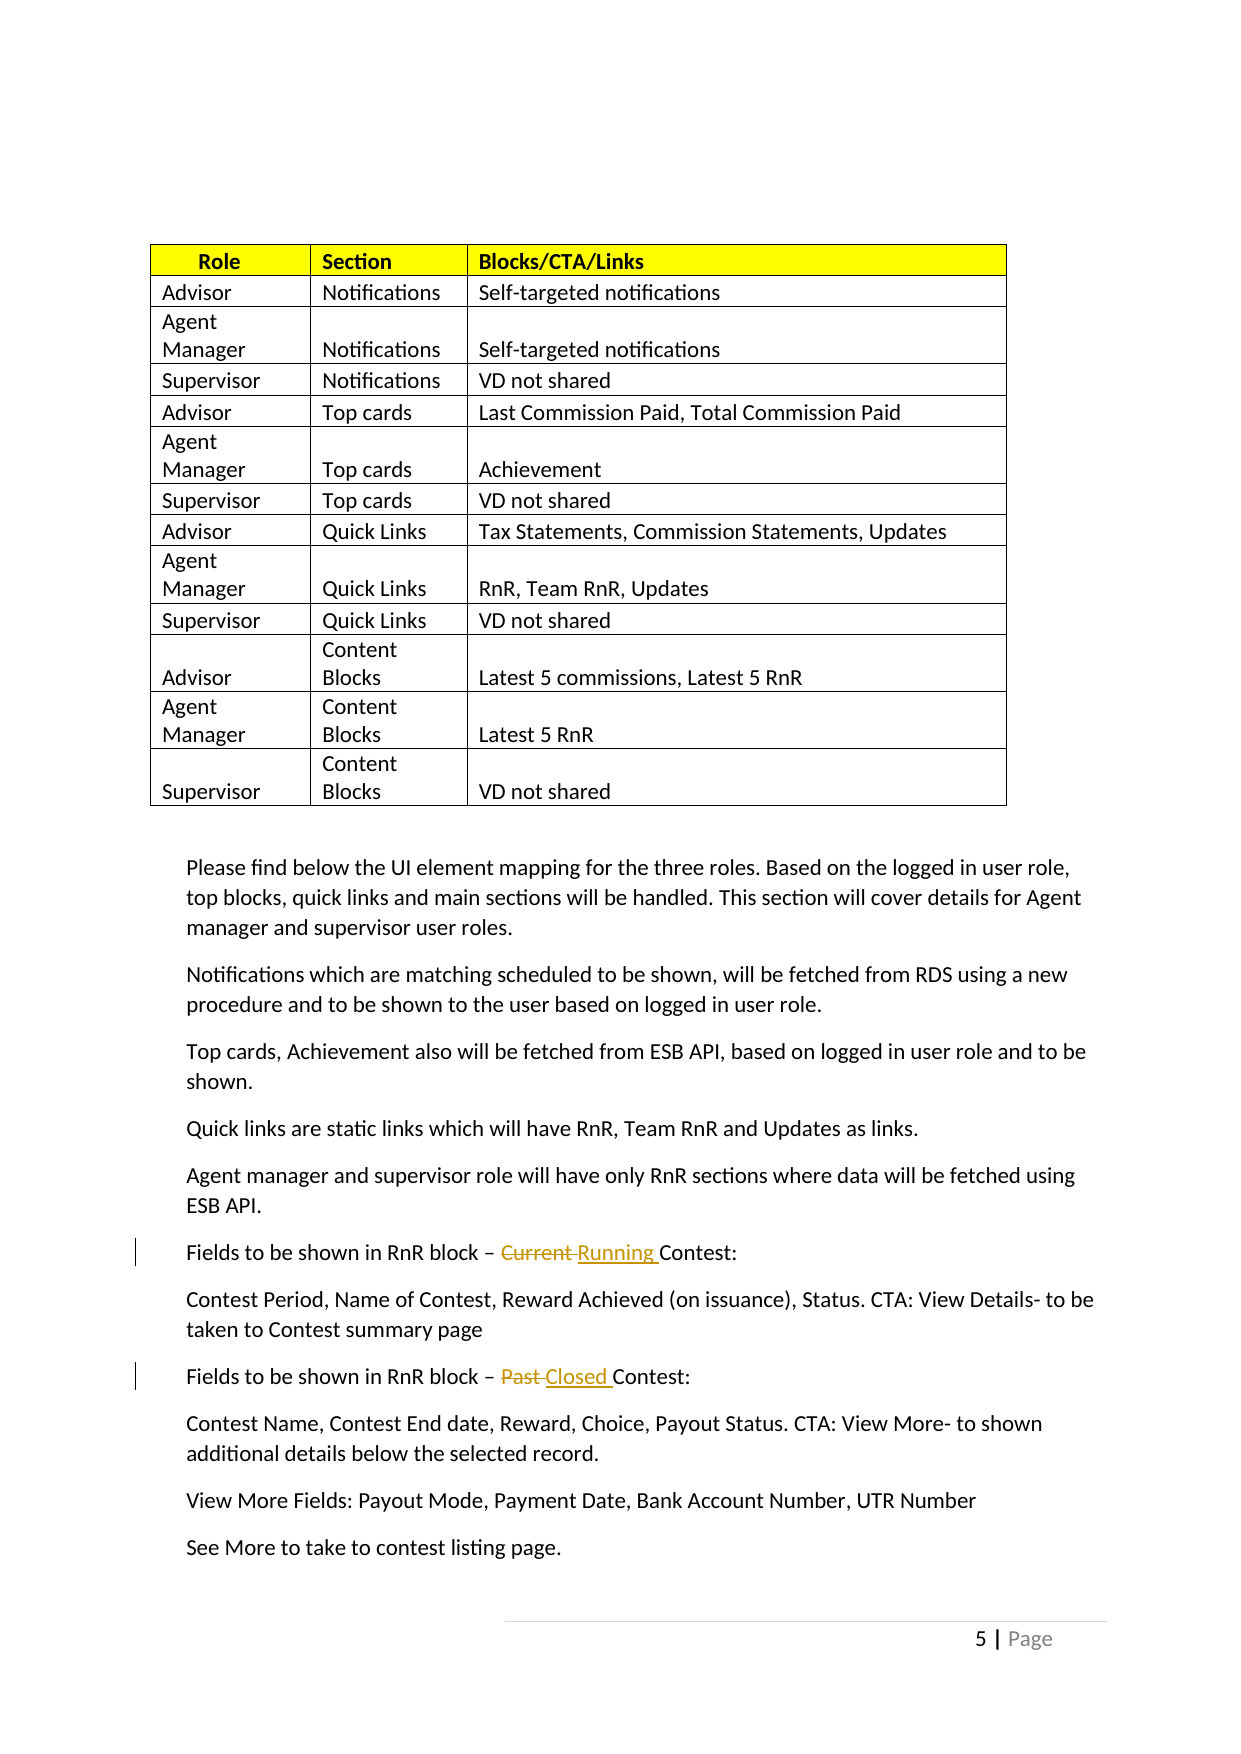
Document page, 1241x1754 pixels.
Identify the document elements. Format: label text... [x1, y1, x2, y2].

table_cell Top cards [311, 396, 467, 426]
table_cell Content Blocks [311, 692, 467, 748]
table_cell Supervisor [151, 484, 310, 514]
table_cell Achievement [468, 427, 1006, 483]
table_header Role [151, 245, 310, 275]
table_cell Agent Manager [151, 546, 310, 602]
table_cell Notifications [311, 307, 467, 363]
text Contest Period, Name of Contest, Reward Achieved (on issuance), Status. CTA: View Details- to be taken to Contest summary page [186, 1285, 1107, 1343]
table_cell Supervisor [151, 364, 310, 394]
text Fields to be shown in RnR block – Contest: [150, 1238, 1107, 1266]
table_cell Self-targeted notifications [468, 307, 1006, 363]
table_cell Latest 5 commissions, Latest 5 RnR [468, 635, 1006, 691]
text Agent manager and supervisor role will have only RnR sections where data will be fetched using ESB API. [186, 1161, 1107, 1219]
text Fields to be shown in RnR block – Contest: [150, 1362, 1107, 1390]
table_cell Notifications [311, 364, 467, 394]
text See More to take to contest listing page. [186, 1533, 1107, 1561]
table_cell Advisor [151, 515, 310, 545]
table_header Blocks/CTA/Links [468, 245, 1006, 275]
table_cell Supervisor [151, 749, 310, 805]
table_cell Latest 5 RnR [468, 692, 1006, 748]
table_cell Top cards [311, 427, 467, 483]
text Please find below the UI element mapping for the three roles. Based on the logged in user role, top blocks, quick links and main sections will be handled. This section will cover details for Agent manager and supervisor user roles. [186, 853, 1107, 941]
table_cell Content Blocks [311, 749, 467, 805]
table_cell Advisor [151, 635, 310, 691]
table_header Section [311, 245, 467, 275]
text Notifications which are matching scheduled to be shown, will be fetched from RDS using a new procedure and to be shown to the user based on logged in user role. [186, 960, 1107, 1018]
text View More Fields: Payout Mode, Payment Date, Bank Account Number, UTR Number [150, 1486, 1107, 1514]
table_cell Content Blocks [311, 635, 467, 691]
table_cell VD not shared [468, 484, 1006, 514]
table_cell Quick Links [311, 515, 467, 545]
table_cell Agent Manager [151, 307, 310, 363]
text Contest Name, Contest End date, Reward, Choice, Payout Status. CTA: View More- to shown additional details below the selected record. [186, 1409, 1107, 1467]
table_cell Top cards [311, 484, 467, 514]
table_cell Quick Links [311, 604, 467, 634]
table_cell Supervisor [151, 604, 310, 634]
text Quick links are static links which will have RnR, Team RnR and Updates as links. [150, 1114, 1107, 1142]
table_cell VD not shared [468, 364, 1006, 394]
table_cell Agent Manager [151, 692, 310, 748]
table_cell Quick Links [311, 546, 467, 602]
table_cell RnR, Team RnR, Updates [468, 546, 1006, 602]
table_cell Agent Manager [151, 427, 310, 483]
table_cell VD not shared [468, 604, 1006, 634]
text Top cards, Achievement also will be fetched from ESB API, based on logged in user role and to be shown. [186, 1037, 1107, 1096]
table_cell Last Commission Paid, Total Commission Paid [468, 396, 1006, 426]
table_cell Self-targeted notifications [468, 276, 1006, 306]
table_cell VD not shared [468, 749, 1006, 805]
table_cell Notifications [311, 276, 467, 306]
table_cell Advisor [151, 276, 310, 306]
table_cell Tax Statements, Commission Statements, Updates [468, 515, 1006, 545]
table_cell Advisor [151, 396, 310, 426]
